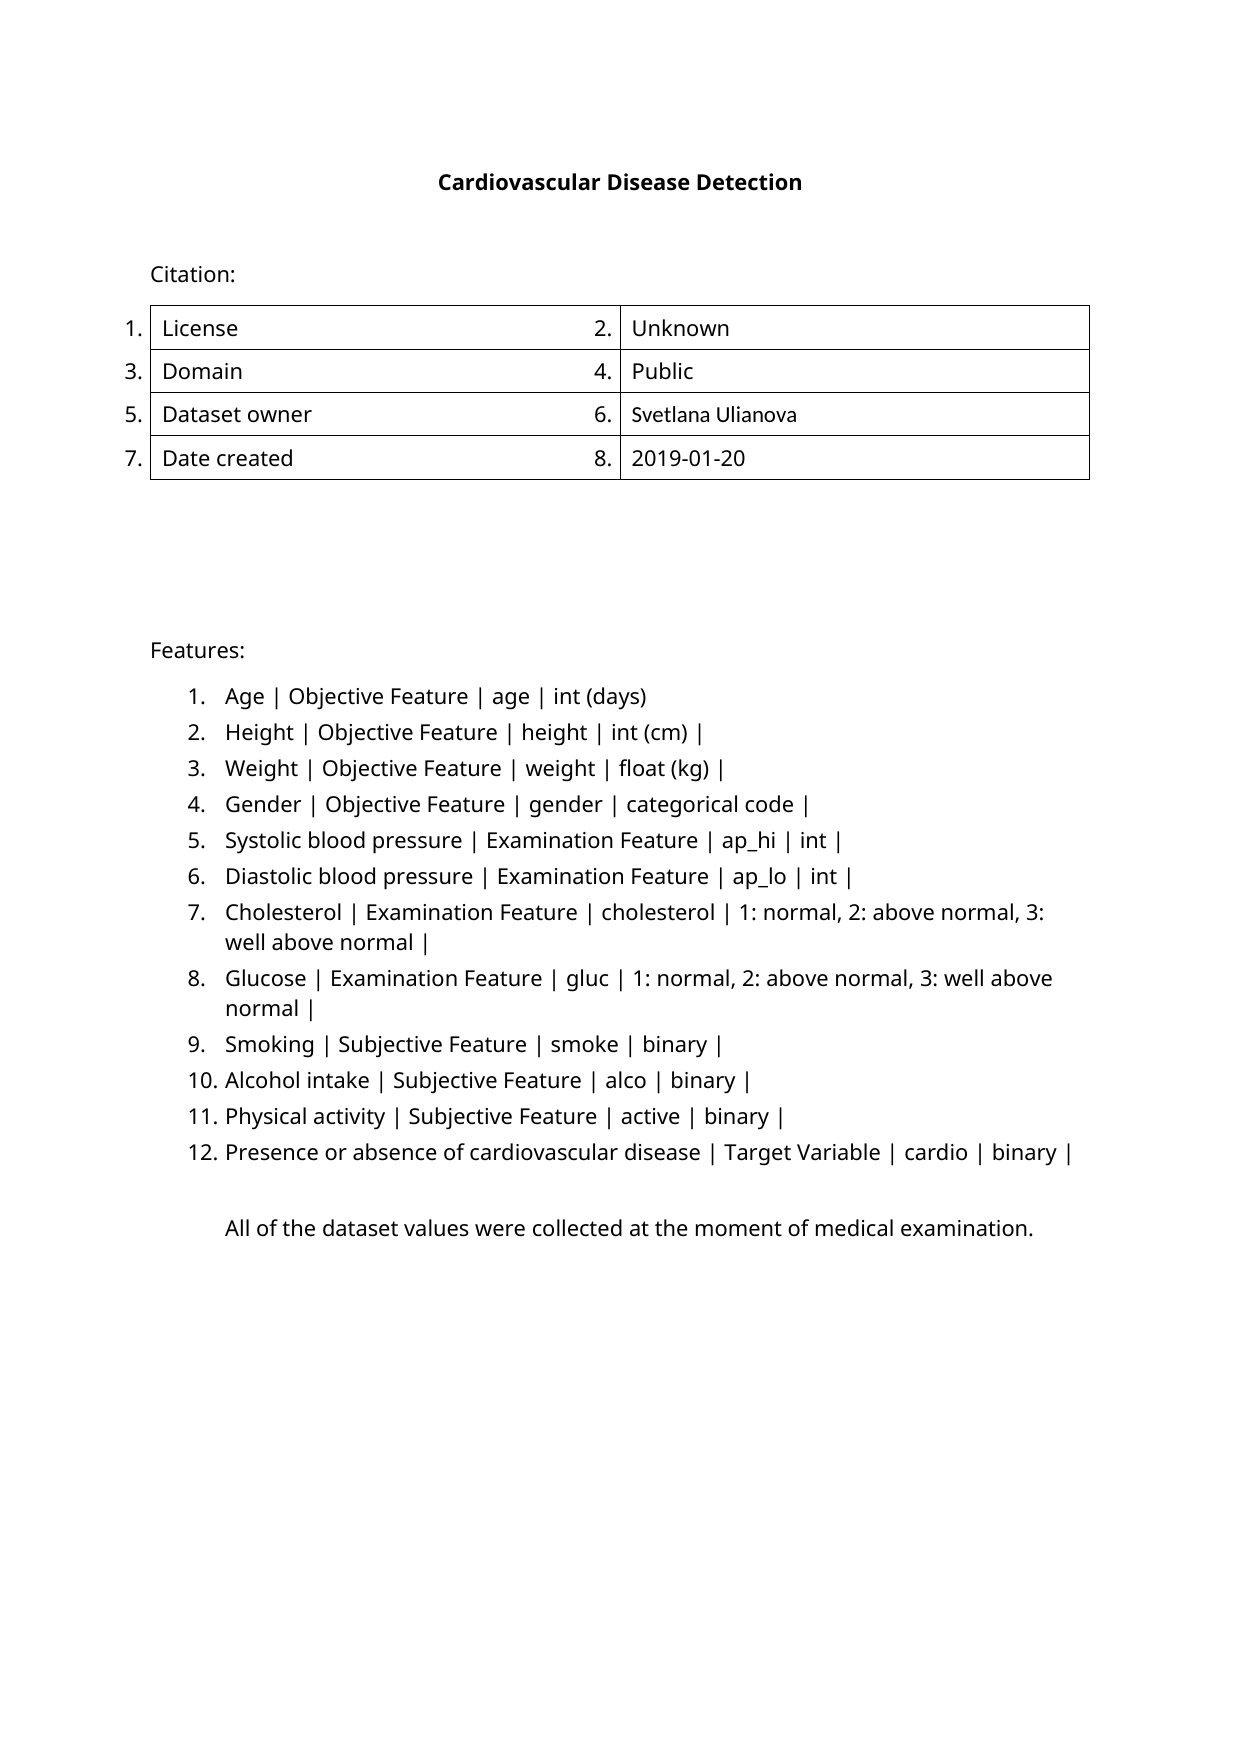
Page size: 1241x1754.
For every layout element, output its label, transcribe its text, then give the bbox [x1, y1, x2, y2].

table_header Unknown [621, 306, 1089, 348]
table_cell Svetlana Ulianova [621, 393, 1089, 435]
list Presence or absence of cardiovascular disease | Target Variable | cardio | binary | [187, 1137, 1090, 1167]
table_header License [151, 306, 620, 348]
text Features: [150, 635, 1090, 664]
table_cell Date created [151, 436, 620, 478]
list Smoking | Subjective Feature | smoke | binary | [187, 1029, 1090, 1059]
list Physical activity | Subjective Feature | active | binary | [187, 1101, 1090, 1131]
table_cell Domain [151, 350, 620, 392]
text Citation: [150, 259, 1090, 289]
text Cardiovascular Disease Detection [150, 166, 1090, 196]
list Weight | Objective Feature | weight | float (kg) | [187, 753, 1090, 783]
list Gender | Objective Feature | gender | categorical code | [187, 789, 1090, 819]
table_cell Dataset owner [151, 393, 620, 435]
list Age | Objective Feature | age | int (days) [187, 681, 1090, 711]
list Glucose | Examination Feature | gluc | 1: normal, 2: above normal, 3: well above normal | [187, 963, 1090, 1023]
table_cell Public [621, 350, 1089, 392]
list All of the dataset values were collected at the moment of medical examination. [225, 1213, 1090, 1243]
table_cell 2019-01-20 [621, 436, 1089, 478]
list Systolic blood pressure | Examination Feature | ap_hi | int | [187, 825, 1090, 855]
list Height | Objective Feature | height | int (cm) | [187, 717, 1090, 747]
list Alcohol intake | Subjective Feature | alco | binary | [187, 1065, 1090, 1095]
list Diastolic blood pressure | Examination Feature | ap_lo | int | [187, 861, 1090, 891]
list Cholesterol | Examination Feature | cholesterol | 1: normal, 2: above normal, 3: well above normal | [187, 897, 1090, 957]
